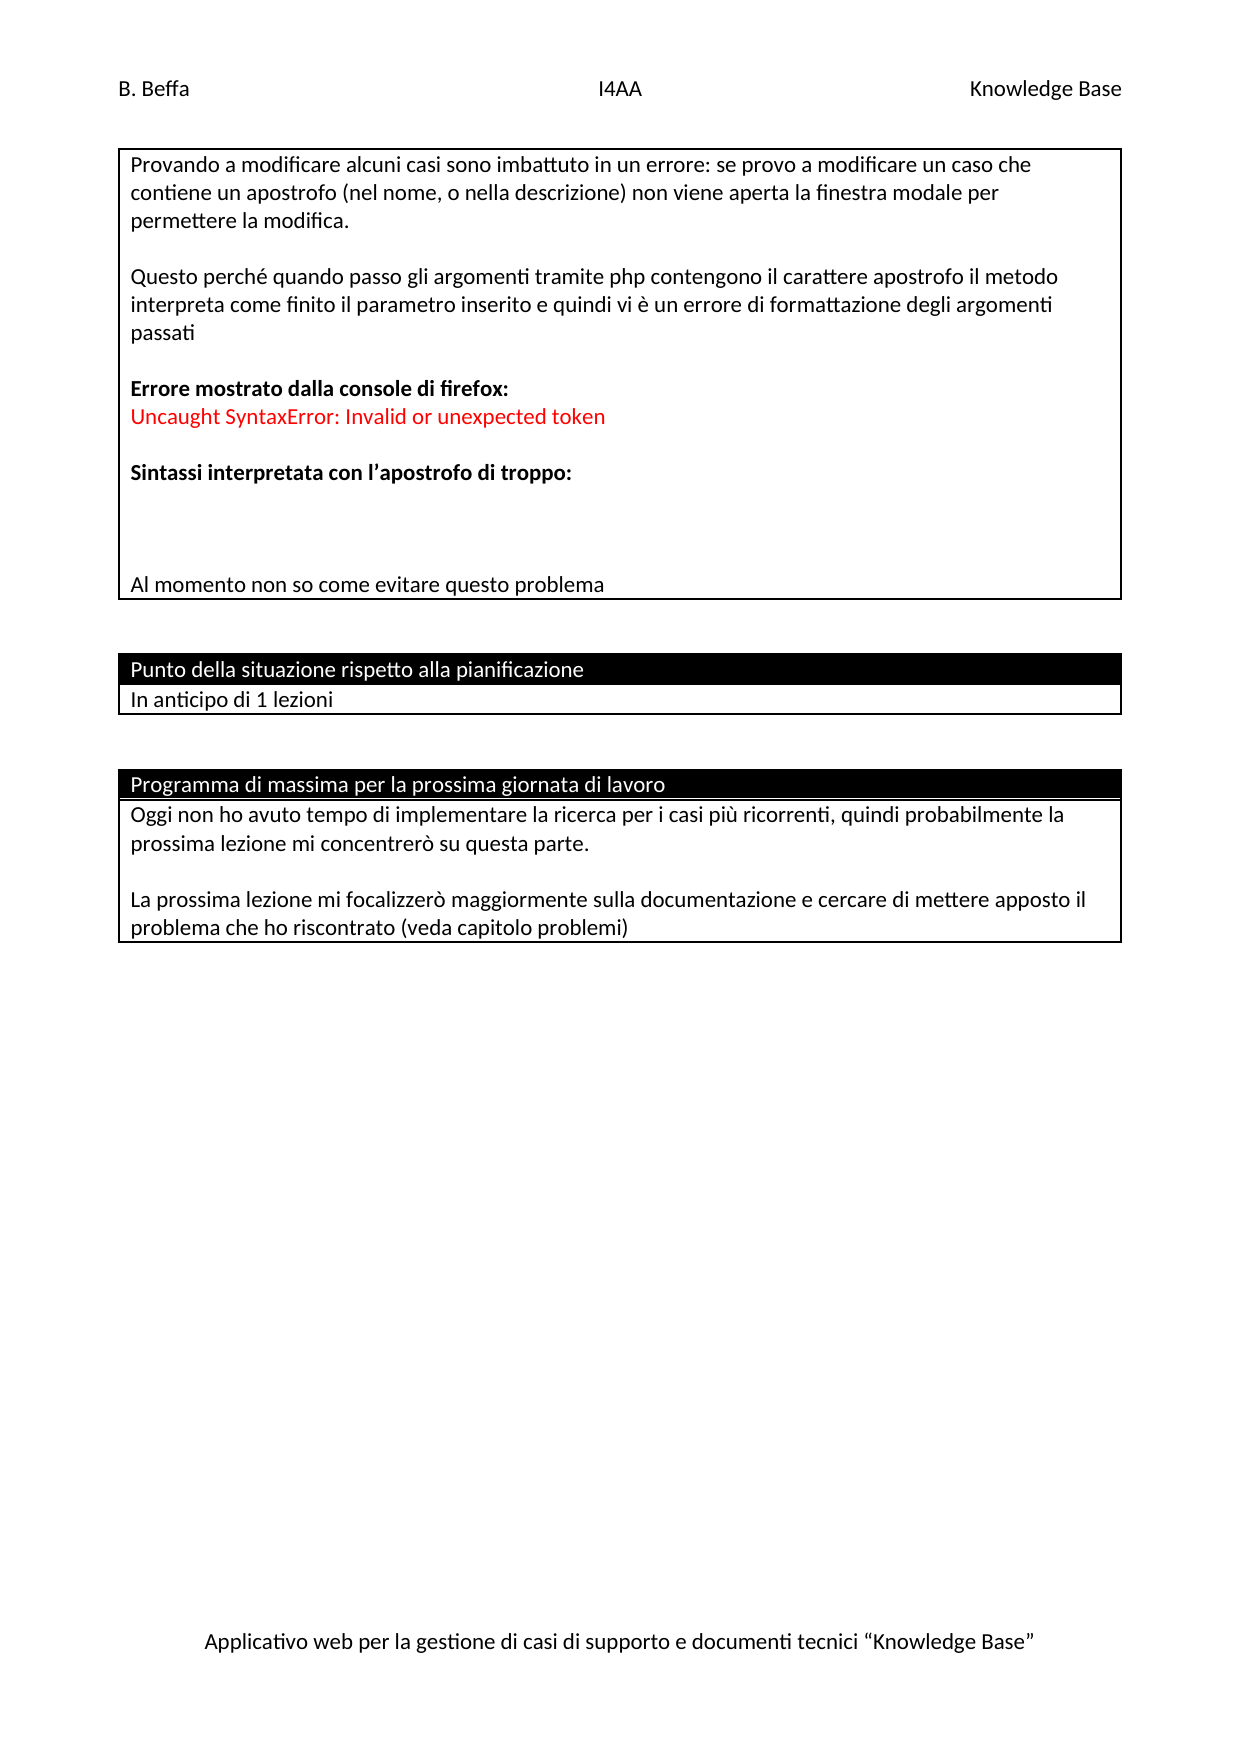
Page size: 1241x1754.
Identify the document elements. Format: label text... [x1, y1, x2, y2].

table_header Punto della situazione rispetto alla pianificazione [120, 655, 1120, 683]
table_cell In anticipo di 1 lezioni [120, 685, 1120, 713]
table_header Programma di massima per la prossima giornata di lavoro [120, 771, 1120, 798]
table_cell Oggi non ho avuto tempo di implementare la ricerca per i casi più ricorrenti, quindi probabilmente la prossima lezione mi concentrerò su questa parte. La prossima lezione mi focalizzerò maggiormente sulla documentazione e cercare di mettere apposto il problema che ho riscontrato (veda capitolo problemi) [120, 801, 1120, 941]
table_header Provando a modificare alcuni casi sono imbattuto in un errore: se provo a modificare un caso che contiene un apostrofo (nel nome, o nella descrizione) non viene aperta la finestra modale per permettere la modifica. Questo perché quando passo gli argomenti tramite php contengono il carattere apostrofo il metodo interpreta come finito il parametro inserito e quindi vi è un errore di formattazione degli argomenti passati Errore mostrato dalla console di firefox: Uncaught SyntaxError: Invalid or unexpected token Sintassi interpretata con l’apostrofo di troppo: onclick="showModifyModal('Schermo bludmowefnm' , '96', 'Problema con l'accesso alla rete scolastica', '24', '')" Al momento non so come evitare questo problema [120, 150, 1120, 598]
